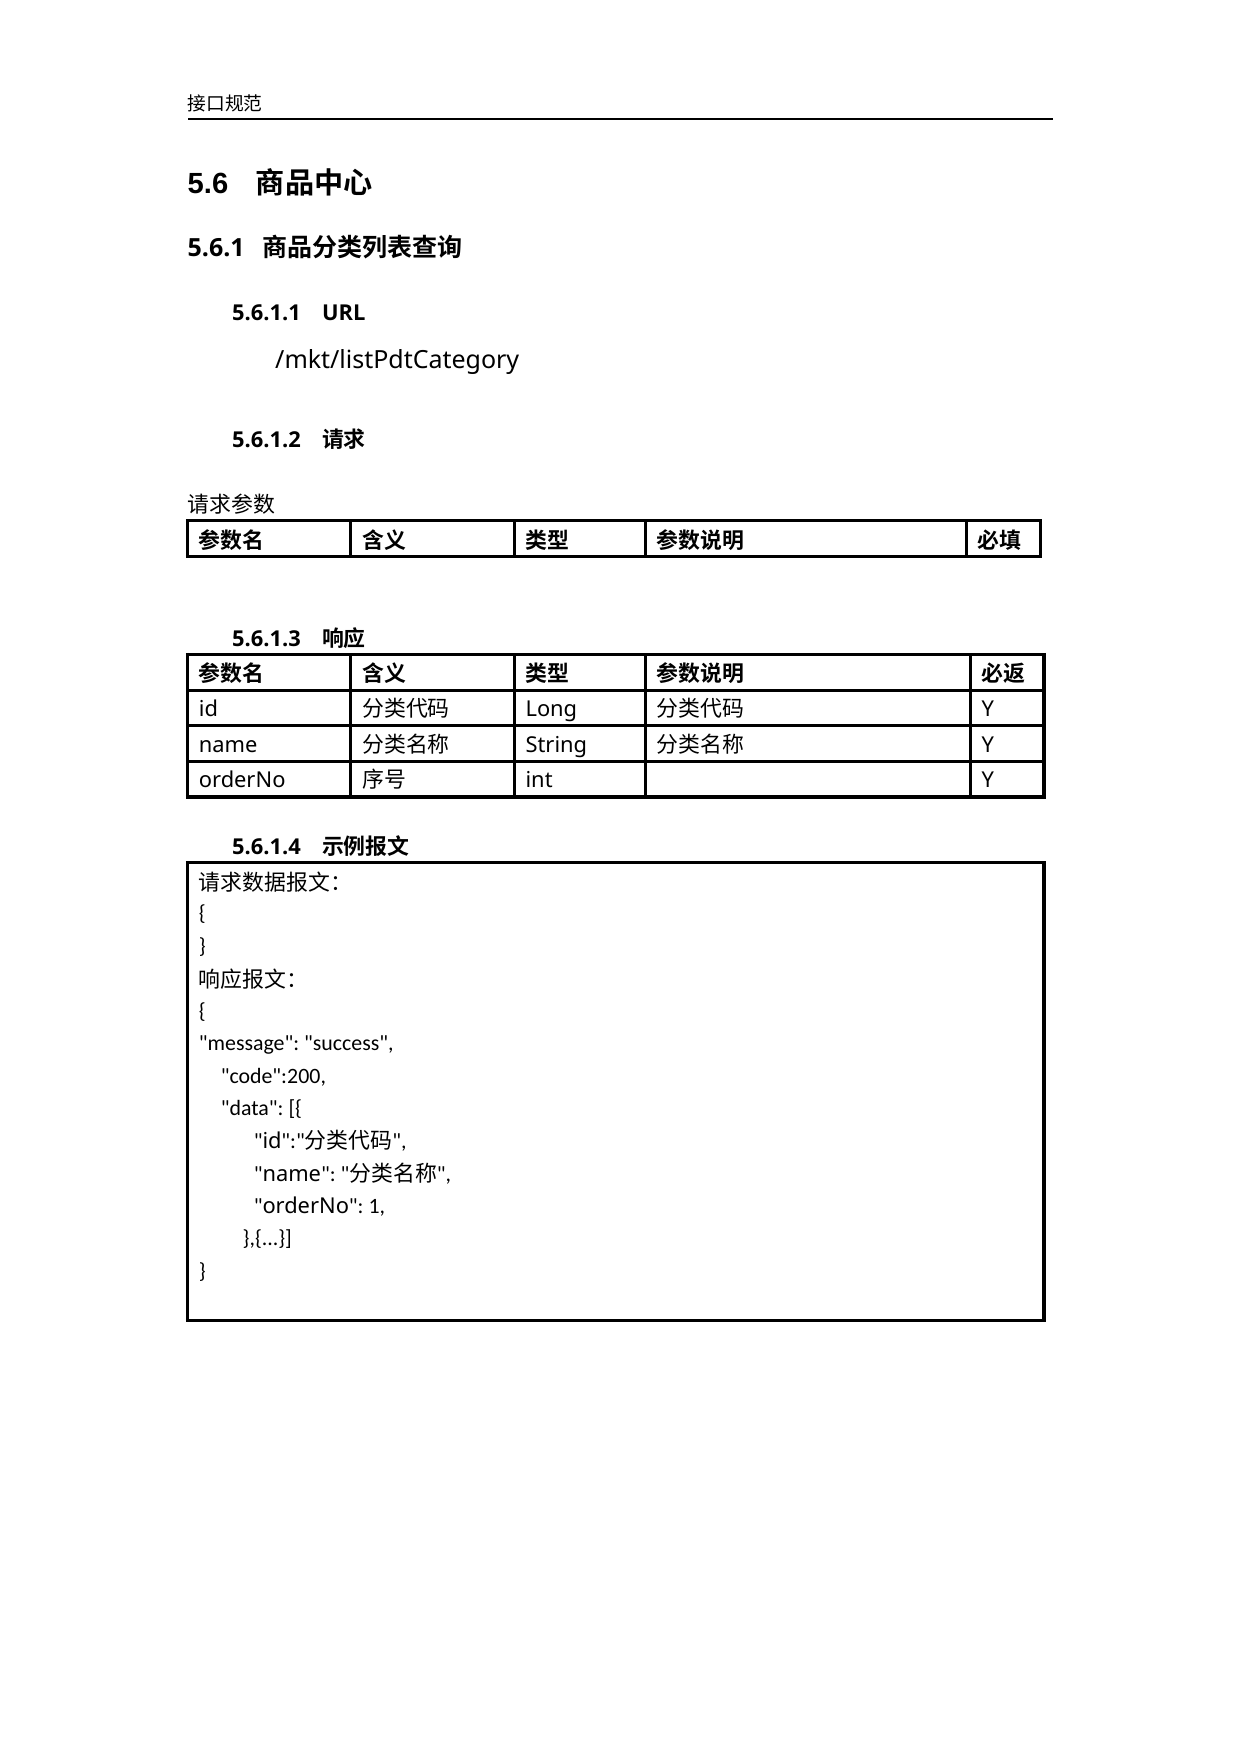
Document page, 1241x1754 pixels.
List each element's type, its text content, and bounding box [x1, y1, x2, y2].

table_header 含义 [352, 522, 513, 555]
table_cell Y [972, 692, 1042, 724]
table_header 参数说明 [647, 656, 969, 688]
table_cell Long [516, 692, 644, 724]
table_header 参数说明 [647, 522, 965, 555]
table_cell 分类代码 [647, 692, 969, 724]
table_cell String [516, 727, 644, 760]
table_header 类型 [516, 522, 644, 555]
table_header 必返 [972, 656, 1042, 688]
subtitle 商品分类列表查询 [187, 227, 1053, 264]
table_cell 分类代码 [352, 692, 513, 724]
subtitle 示例报文 [232, 823, 1053, 861]
table_cell 序号 [352, 763, 513, 795]
table_header 必填 [968, 522, 1039, 555]
table_cell Y [972, 727, 1042, 760]
table_header 参数名 [189, 522, 349, 555]
text 请求参数 [187, 487, 1053, 519]
table_cell 分类名称 [647, 727, 969, 760]
table_cell orderNo [189, 763, 349, 795]
table_header 请求数据报文： { } 响应报文： { "message": "success", "code":200, "data": [{ "id":"分类代码", "name": "分类名称", "orderNo": 1, },{...}] } [189, 864, 1042, 1319]
table_cell id [189, 692, 349, 724]
table_cell name [189, 727, 349, 760]
table_header 参数名 [189, 656, 349, 688]
table_header 类型 [516, 656, 644, 688]
table_header 含义 [352, 656, 513, 688]
subtitle 请求 [232, 417, 1053, 454]
table_cell int [516, 763, 644, 795]
subtitle 商品中心 [187, 162, 1053, 202]
table_cell [647, 763, 969, 795]
table_cell 分类名称 [352, 727, 513, 760]
text /mkt/listPdtCategory [231, 327, 1053, 392]
subtitle URL [232, 289, 1053, 327]
subtitle 响应 [232, 615, 1053, 653]
table_cell Y [972, 763, 1042, 795]
